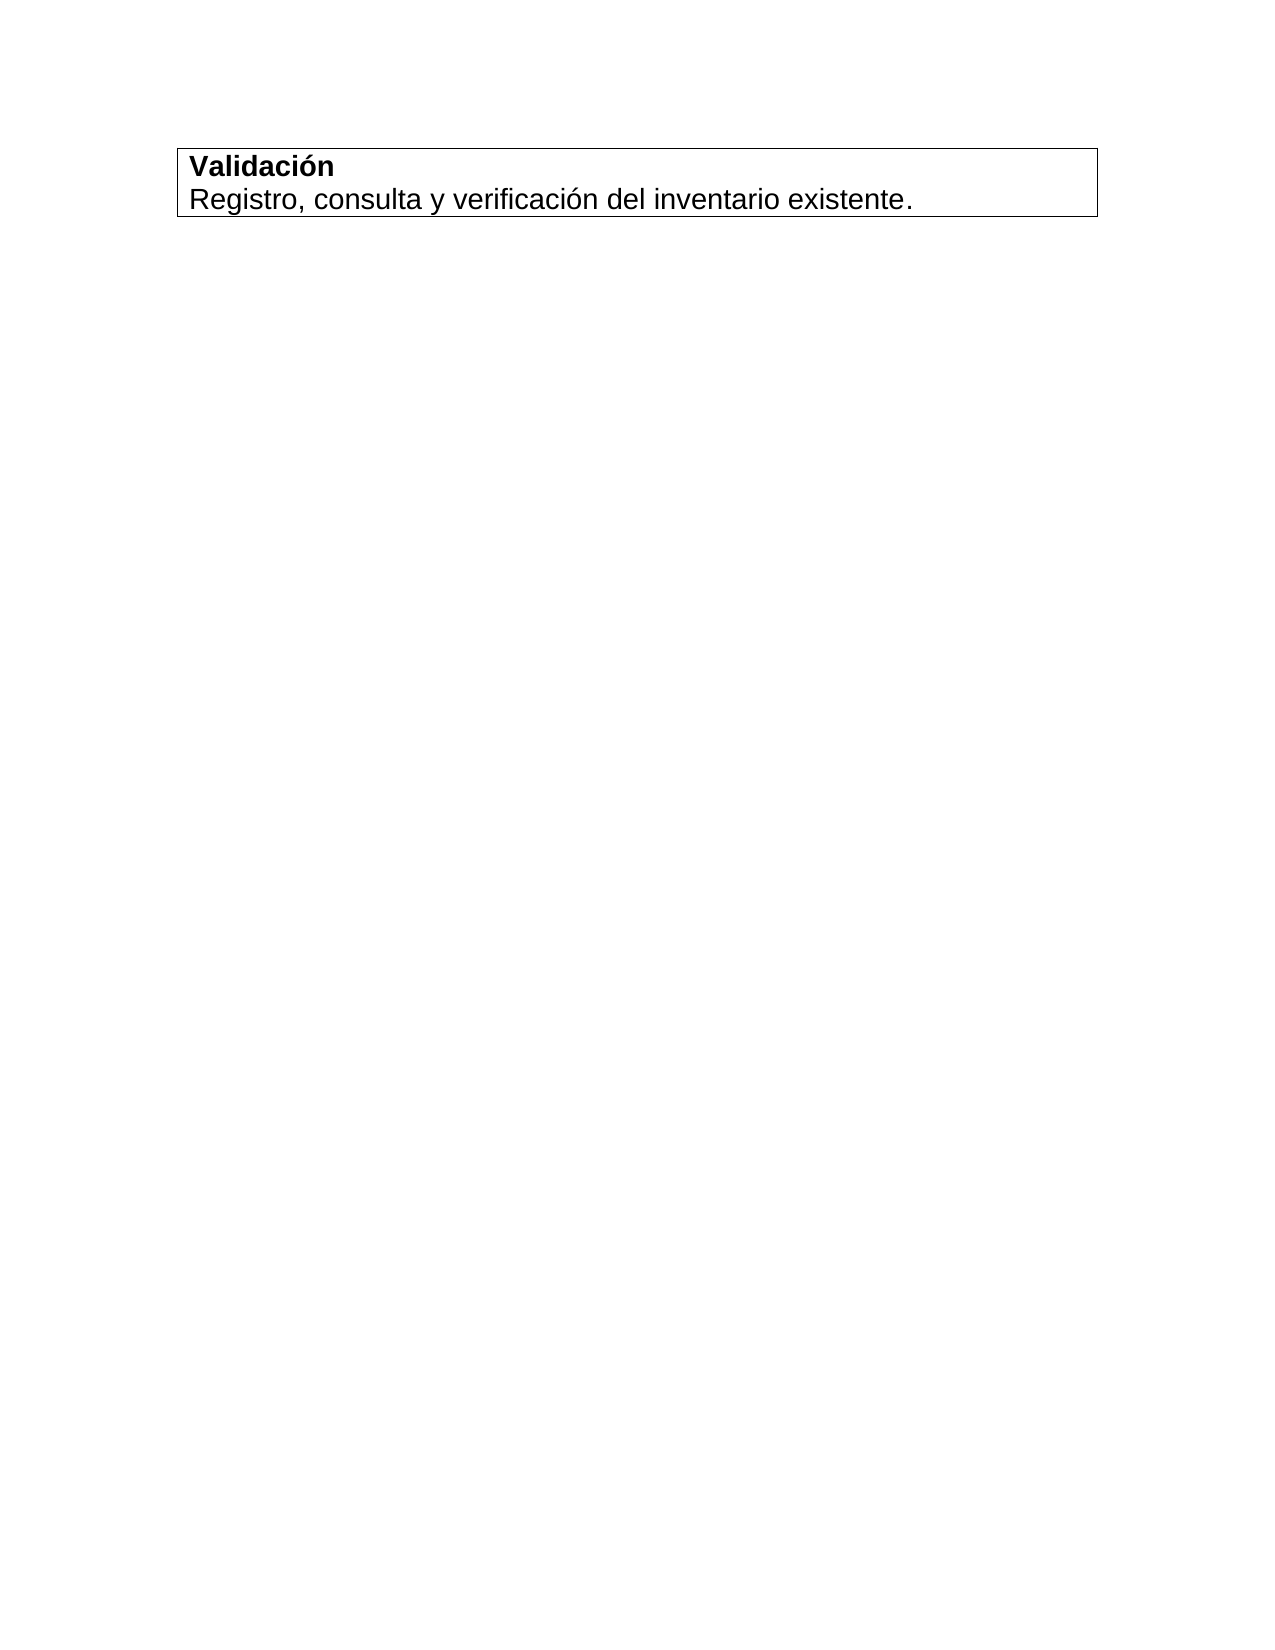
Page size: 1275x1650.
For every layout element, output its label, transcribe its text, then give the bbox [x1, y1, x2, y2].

table_cell Validación Registro, consulta y verificación del inventario existente. [178, 149, 1097, 216]
